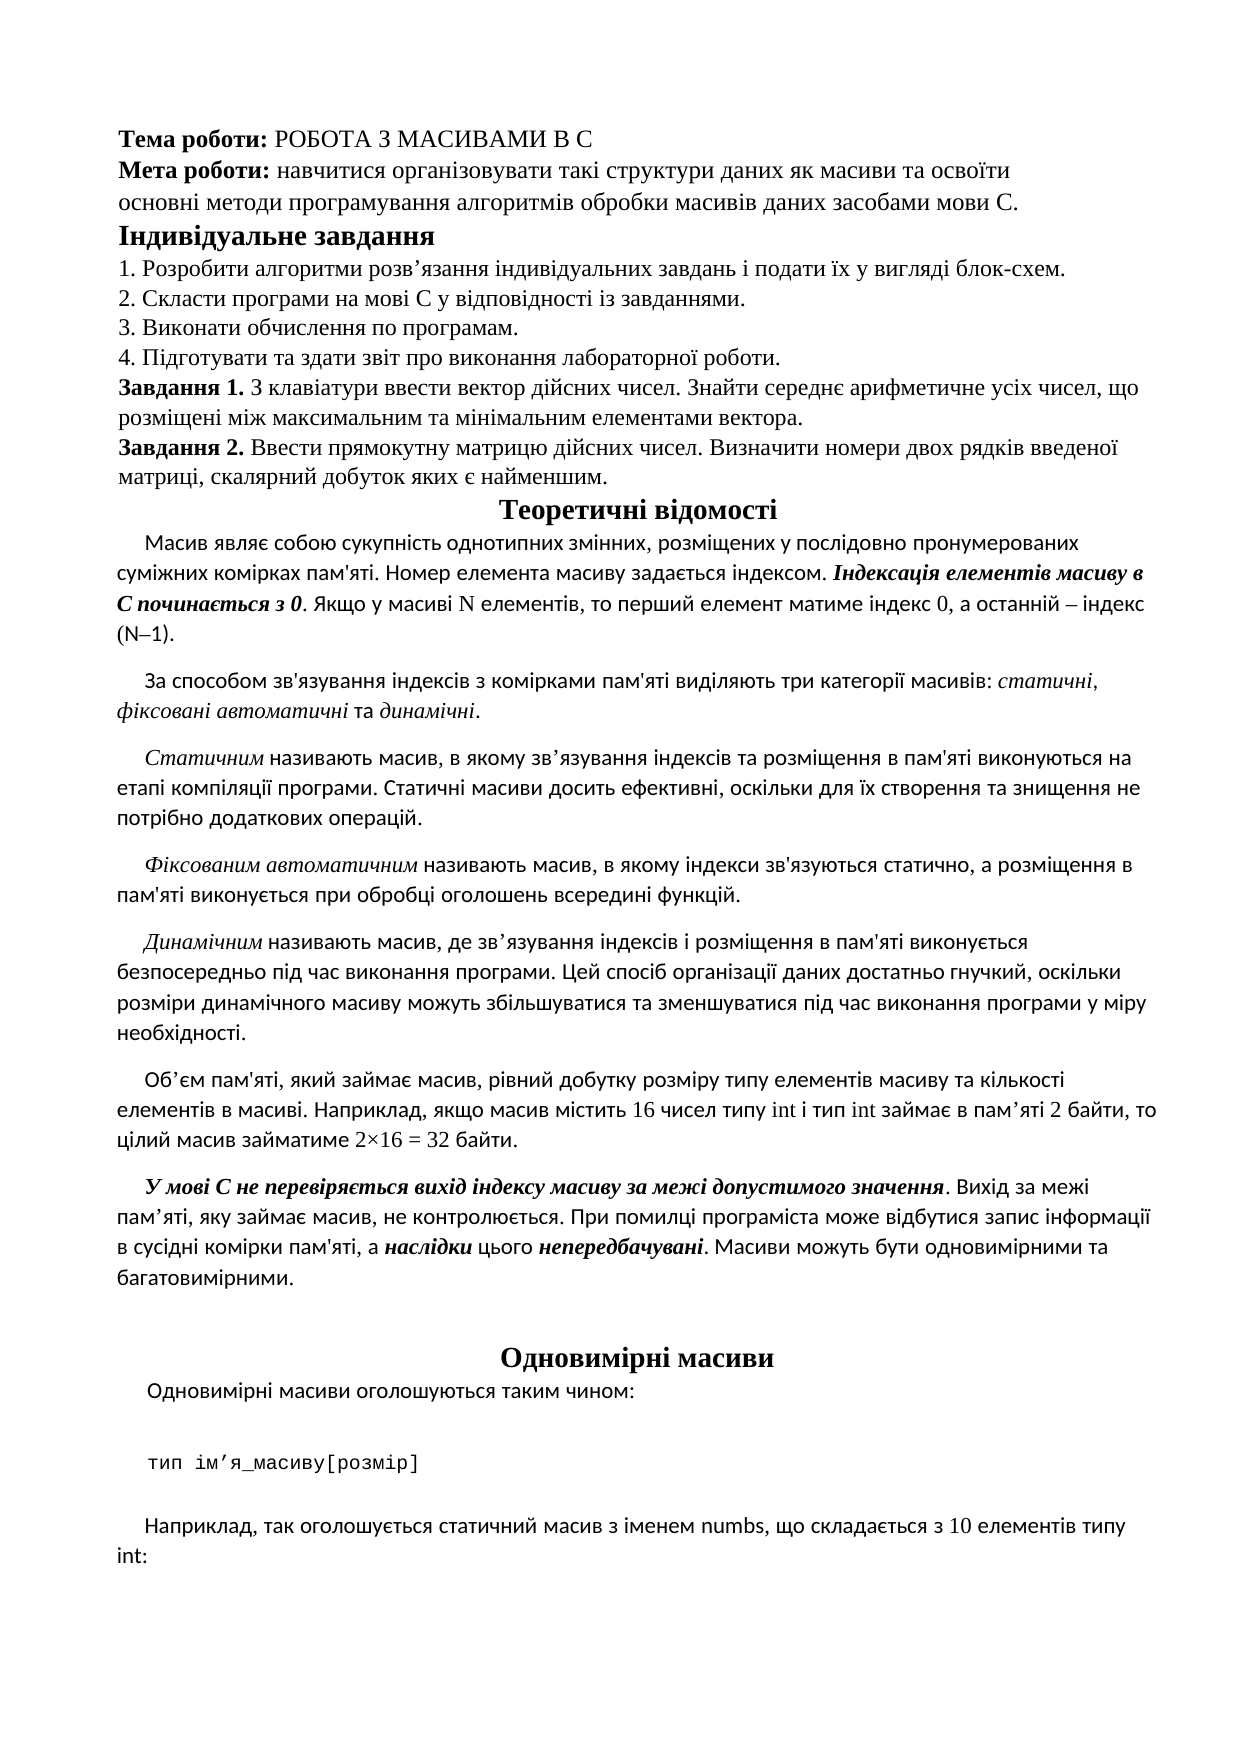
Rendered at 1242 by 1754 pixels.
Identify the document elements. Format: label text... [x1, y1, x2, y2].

subtitle розміщені між максимальним та мінімальним елементами вектора. [118, 403, 1158, 430]
text Мета роботи: навчитися організовувати такі структури даних як масиви та освоїти [118, 156, 1149, 184]
subtitle 3. Виконати обчислення по програмам. [118, 313, 1158, 341]
subtitle 4. Підготувати та здати звіт про виконання лабораторної роботи. [118, 343, 1158, 371]
text У мові С не перевіряється вихід індексу масиву за межі допустимого значення. Вихід за межі пам’яті, яку займає масив, не контролюється. При помилці програміста може відбутися запис інформації в сусідні комірки пам'яті, а наслідки цього непередбачувані. Масиви можуть бути одновимірними та багатовимірними. [117, 1172, 1158, 1291]
subtitle Індивідуальне завдання [118, 218, 1158, 251]
subtitle матриці, скалярний добуток яких є найменшим. [118, 462, 1158, 490]
text Тема роботи: РОБОТА З МАСИВАМИ В С [118, 124, 1149, 153]
subtitle Теоретичні відомості [118, 492, 1158, 526]
subtitle Завдання 1. З клавіатури ввести вектор дійсних чисел. Знайти середнє арифметичне усіх чисел, що [118, 373, 1158, 401]
text Динамічним називають масив, де зв’язування індексів і розміщення в пам'яті виконується безпосередньо під час виконання програми. Цей спосіб організації даних достатньо гнучкий, оскільки розміри динамічного масиву можуть збільшуватися та зменшуватися під час виконання програми у міру необхідності. [117, 927, 1158, 1046]
text За способом зв'язування індексів з комірками пам'яті виділяють три категорії масивів: статичні, фіксовані автоматичні та динамічні. [117, 666, 1158, 724]
text Фіксованим автоматичним називають масив, в якому індекси зв'язуються статично, а розміщення в пам'яті виконується при обробці оголошень всередині функцій. [117, 850, 1158, 908]
subtitle 1. Розробити алгоритми розв’язання індивідуальних завдань і подати їх у вигляді блок-схем. [118, 254, 1158, 281]
text Наприклад, так оголошується статичний масив з іменем numbs, що складається з 10 елементів типу int: [117, 1511, 1158, 1569]
text Масив являє собою сукупність однотипних змінних, розміщених у послідовно пронумерованих суміжних комірках пам'яті. Номер елемента масиву задається індексом. Індексація елементів масиву в С починається з 0. Якщо у масиві N елементів, то перший елемент матиме індекс 0, а останній – індекс (N–1). [117, 528, 1158, 647]
subtitle Завдання 2. Ввести прямокутну матрицю дійсних чисел. Визначити номери двох рядків введеної [118, 433, 1158, 460]
text Статичним називають масив, в якому зв’язування індексів та розміщення в пам'яті виконуються на етапі компіляції програми. Статичні масиви досить ефективні, оскільки для їх створення та знищення не потрібно додаткових операцій. [117, 743, 1158, 831]
text Одновимірні масиви оголошуються таким чином: [147, 1376, 1158, 1404]
text основні методи програмування алгоритмів обробки масивів даних засобами мови С. [118, 187, 1149, 215]
subtitle Одновимірні масиви [117, 1340, 1158, 1373]
text Об’єм пам'яті, який займає масив, рівний добутку розміру типу елементів масиву та кількості елементів в масиві. Наприклад, якщо масив містить 16 чисел типу int і тип int займає в пам’яті 2 байти, то цілий масив займатиме 2×16 = 32 байти. [117, 1065, 1158, 1153]
subtitle 2. Скласти програми на мові С у відповідності із завданнями. [118, 284, 1158, 311]
text тип ім’я_масиву[розмір] [147, 1453, 1158, 1476]
